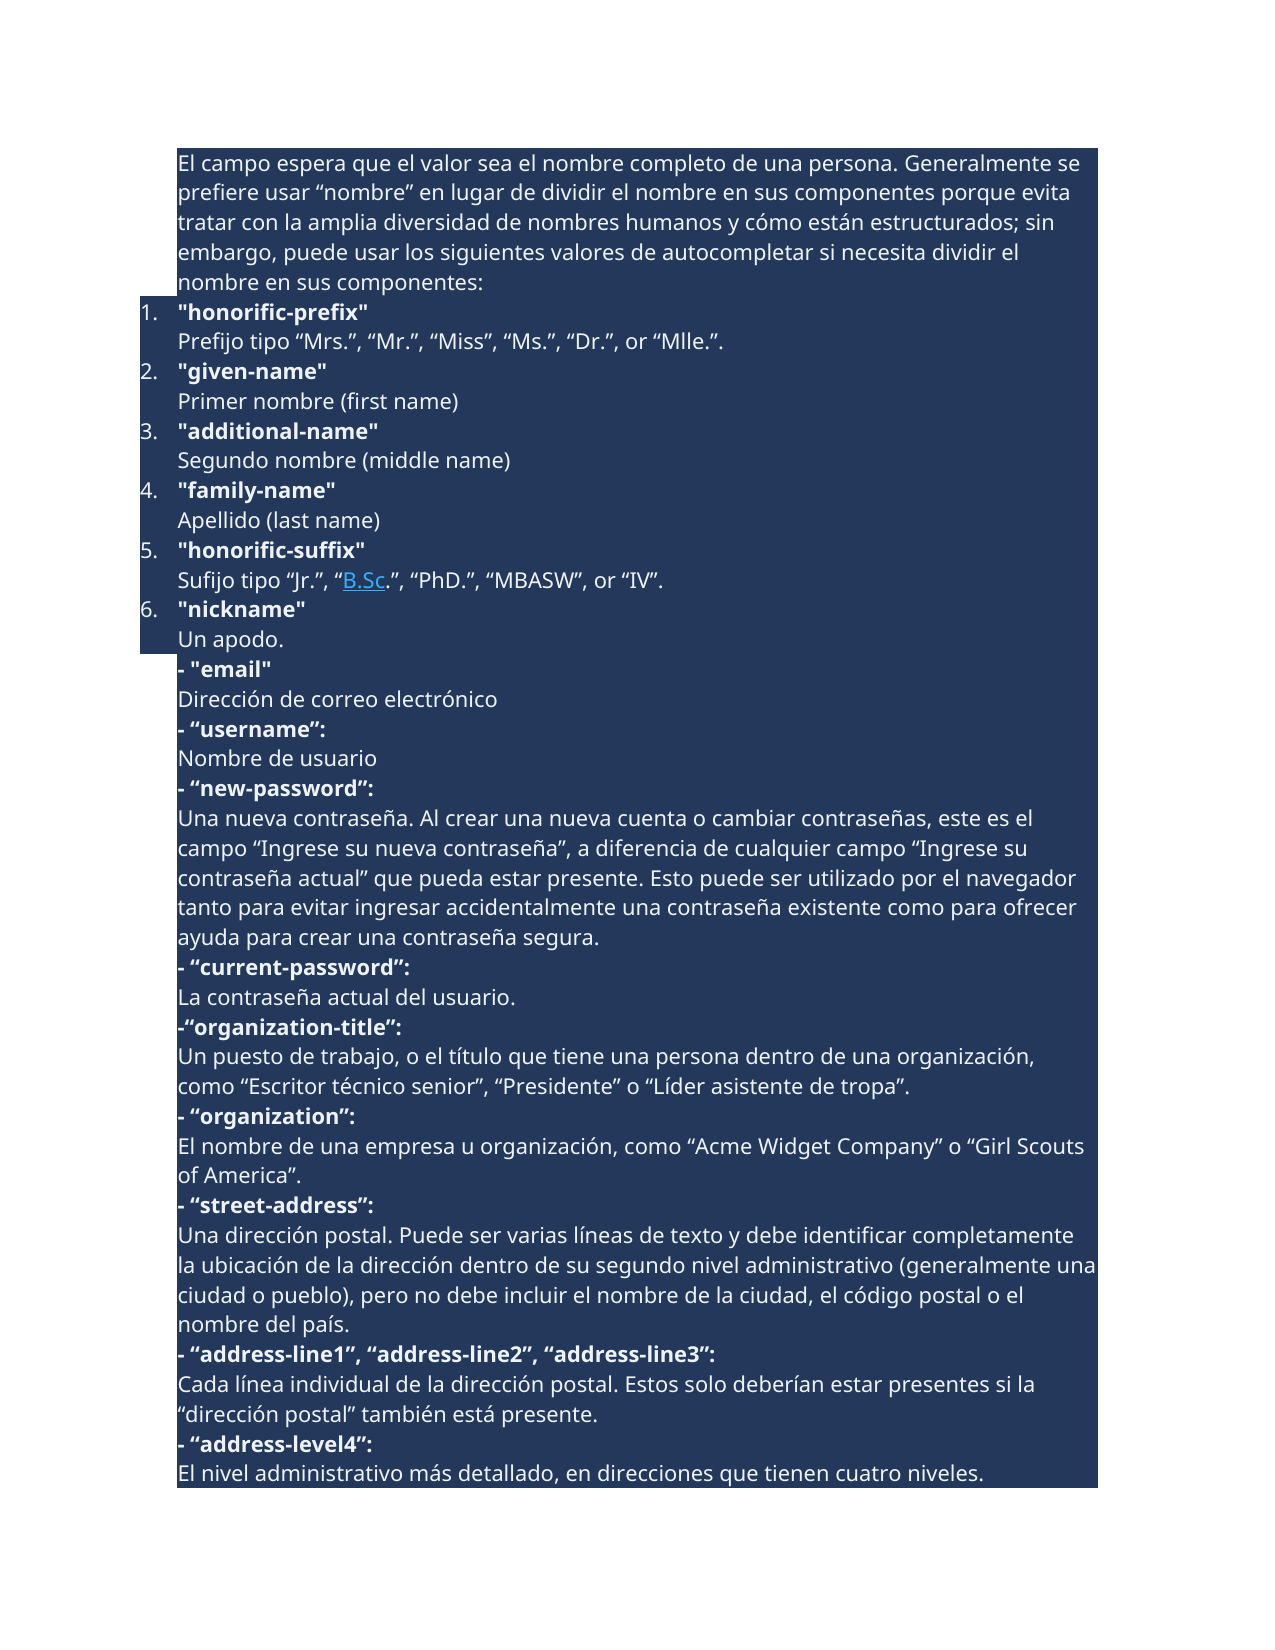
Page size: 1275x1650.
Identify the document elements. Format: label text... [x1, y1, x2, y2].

text - “street-address”: Una dirección postal. Puede ser varias líneas de texto y debe identificar completamente la ubicación de la dirección dentro de su segundo nivel administrativo (generalmente una ciudad o pueblo), pero no debe incluir el nombre de la ciudad, el código postal o el nombre del país. [177, 1190, 1098, 1339]
list "given-name" Primer nombre (first name) [140, 356, 1098, 416]
list "family-name" Apellido (last name) [140, 475, 1098, 535]
text - “new-password”: Una nueva contraseña. Al crear una nueva cuenta o cambiar contraseñas, este es el campo “Ingrese su nueva contraseña”, a diferencia de cualquier campo “Ingrese su contraseña actual” que pueda estar presente. Esto puede ser utilizado por el navegador tanto para evitar ingresar accidentalmente una contraseña existente como para ofrecer ayuda para crear una contraseña segura. [177, 773, 1098, 952]
text El campo espera que el valor sea el nombre completo de una persona. Generalmente se prefiere usar “nombre” en lugar de dividir el nombre en sus componentes porque evita tratar con la amplia diversidad de nombres humanos y cómo están estructurados; sin embargo, puede usar los siguientes valores de autocompletar si necesita dividir el nombre en sus componentes: [177, 148, 1098, 297]
text - “username”: Nombre de usuario [177, 714, 1098, 773]
text - “current-password”: La contraseña actual del usuario. [177, 952, 1098, 1012]
text -“organization-title”: Un puesto de trabajo, o el título que tiene una persona dentro de una organización, como “Escritor técnico senior”, “Presidente” o “Líder asistente de tropa”. [177, 1012, 1098, 1101]
text - "email" Dirección de correo electrónico [177, 654, 1098, 714]
list "honorific-suffix" Sufijo tipo “Jr.”, “B.Sc.”, “PhD.”, “MBASW”, or “IV”. [140, 535, 1098, 594]
text - “address-level4”: El nivel administrativo más detallado, en direcciones que tienen cuatro niveles. [177, 1429, 1098, 1488]
list "honorific-prefix" Prefijo tipo “Mrs.”, “Mr.”, “Miss”, “Ms.”, “Dr.”, or “Mlle.”. [140, 297, 1098, 356]
text - “organization”: El nombre de una empresa u organización, como “Acme Widget Company” o “Girl Scouts of America”. [177, 1101, 1098, 1190]
text - “address-line1”, “address-line2”, “address-line3”: Cada línea individual de la dirección postal. Estos solo deberían estar presentes si la “dirección postal” también está presente. [177, 1339, 1098, 1429]
list "additional-name" Segundo nombre (middle name) [140, 416, 1098, 475]
list "nickname" Un apodo. [140, 594, 1098, 654]
